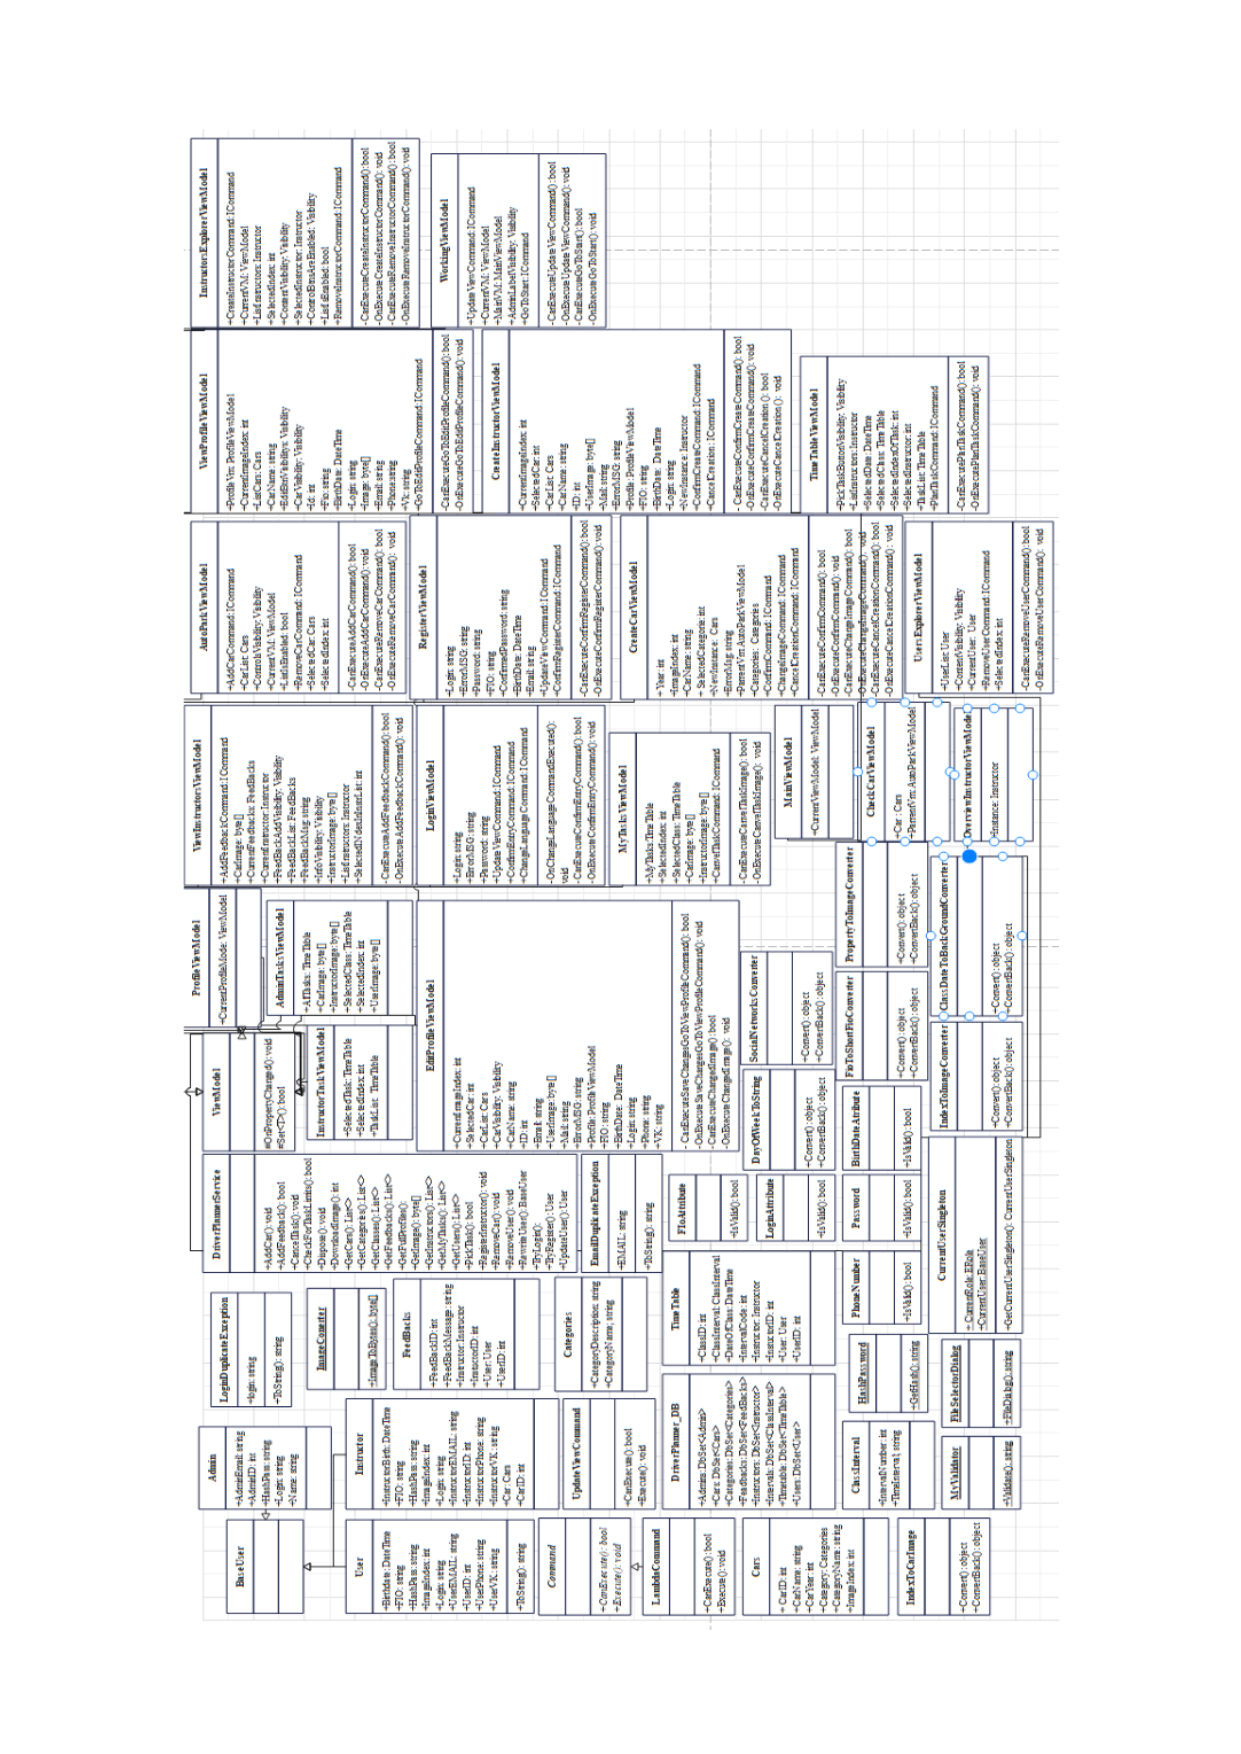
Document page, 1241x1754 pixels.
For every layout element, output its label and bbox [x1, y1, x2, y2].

picture [185, 130, 1059, 1630]
